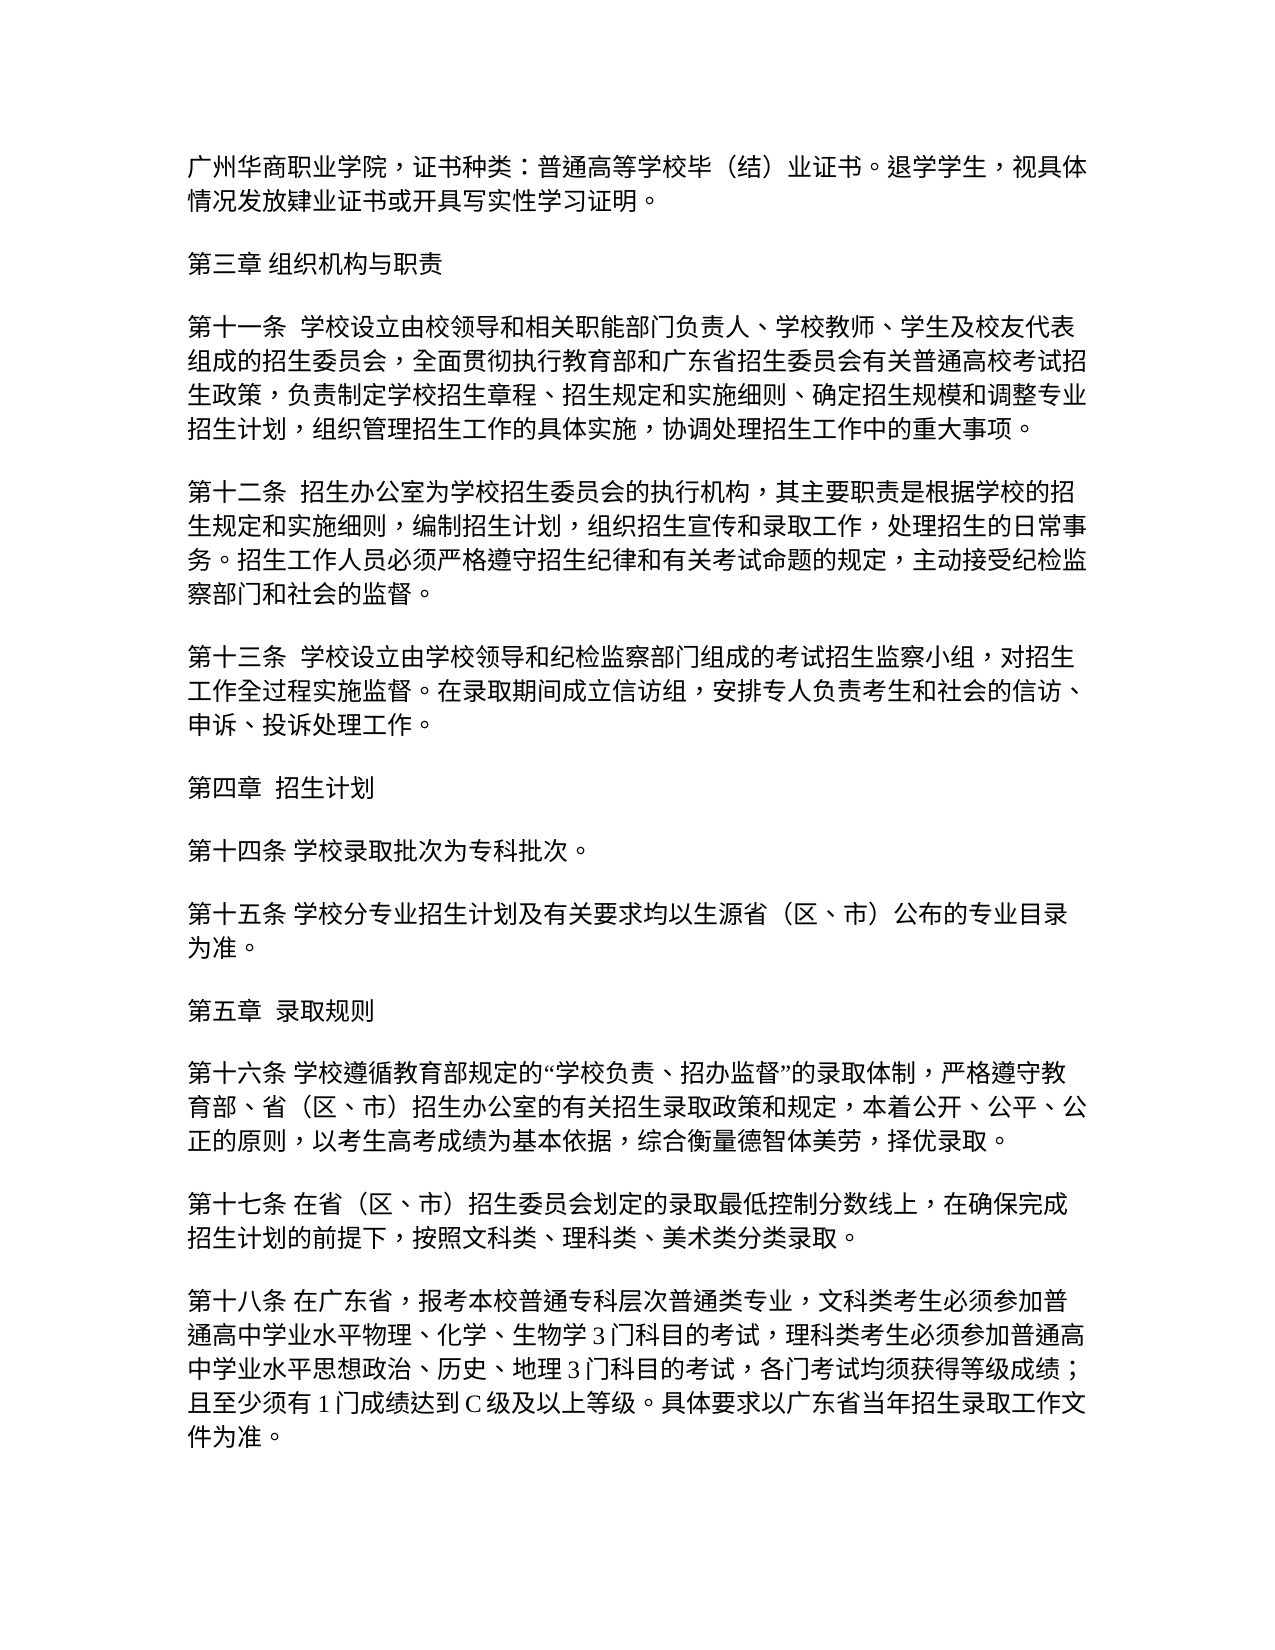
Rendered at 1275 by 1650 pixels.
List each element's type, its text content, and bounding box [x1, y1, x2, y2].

text 第十一条 学校设立由校领导和相关职能部门负责人、学校教师、学生及校友代表组成的招生委员会，全面贯彻执行教育部和广东省招生委员会有关普通高校考试招生政策，负责制定学校招生章程、招生规定和实施细则、确定招生规模和调整专业招生计划，组织管理招生工作的具体实施，协调处理招生工作中的重大事项。 [187, 310, 1087, 446]
text 第十七条 在省（区、市）招生委员会划定的录取最低控制分数线上，在确保完成招生计划的前提下，按照文科类、理科类、美术类分类录取。 [187, 1187, 1087, 1255]
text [187, 150, 1087, 218]
text 第十二条 招生办公室为学校招生委员会的执行机构，其主要职责是根据学校的招生规定和实施细则，编制招生计划，组织招生宣传和录取工作，处理招生的日常事务。招生工作人员必须严格遵守招生纪律和有关考试命题的规定，主动接受纪检监察部门和社会的监督。 [187, 475, 1087, 611]
text 第四章 招生计划 [187, 771, 1087, 805]
text 第十五条 学校分专业招生计划及有关要求均以生源省（区、市）公布的专业目录为准。 [187, 896, 1087, 964]
text 第十三条 学校设立由学校领导和纪检监察部门组成的考试招生监察小组，对招生工作全过程实施监督。在录取期间成立信访组，安排专人负责考生和社会的信访、申诉、投诉处理工作。 [187, 640, 1087, 742]
text 第十四条 学校录取批次为专科批次。 [187, 833, 1087, 867]
text 第五章 录取规则 [187, 993, 1087, 1027]
text 第三章 组织机构与职责 [187, 247, 1087, 281]
text 第十八条 在广东省，报考本校普通专科层次普通类专业，文科类考生必须参加普通高中学业水平物理、化学、生物学3门科目的考试，理科类考生必须参加普通高中学业水平思想政治、历史、地理3门科目的考试，各门考试均须获得等级成绩；且至少须有1门成绩达到C级及以上等级。具体要求以广东省当年招生录取工作文件为准。 [187, 1284, 1087, 1454]
text 第十六条 学校遵循教育部规定的“学校负责、招办监督”的录取体制，严格遵守教育部、省（区、市）招生办公室的有关招生录取政策和规定，本着公开、公平、公正的原则，以考生高考成绩为基本依据，综合衡量德智体美劳，择优录取。 [187, 1056, 1087, 1158]
